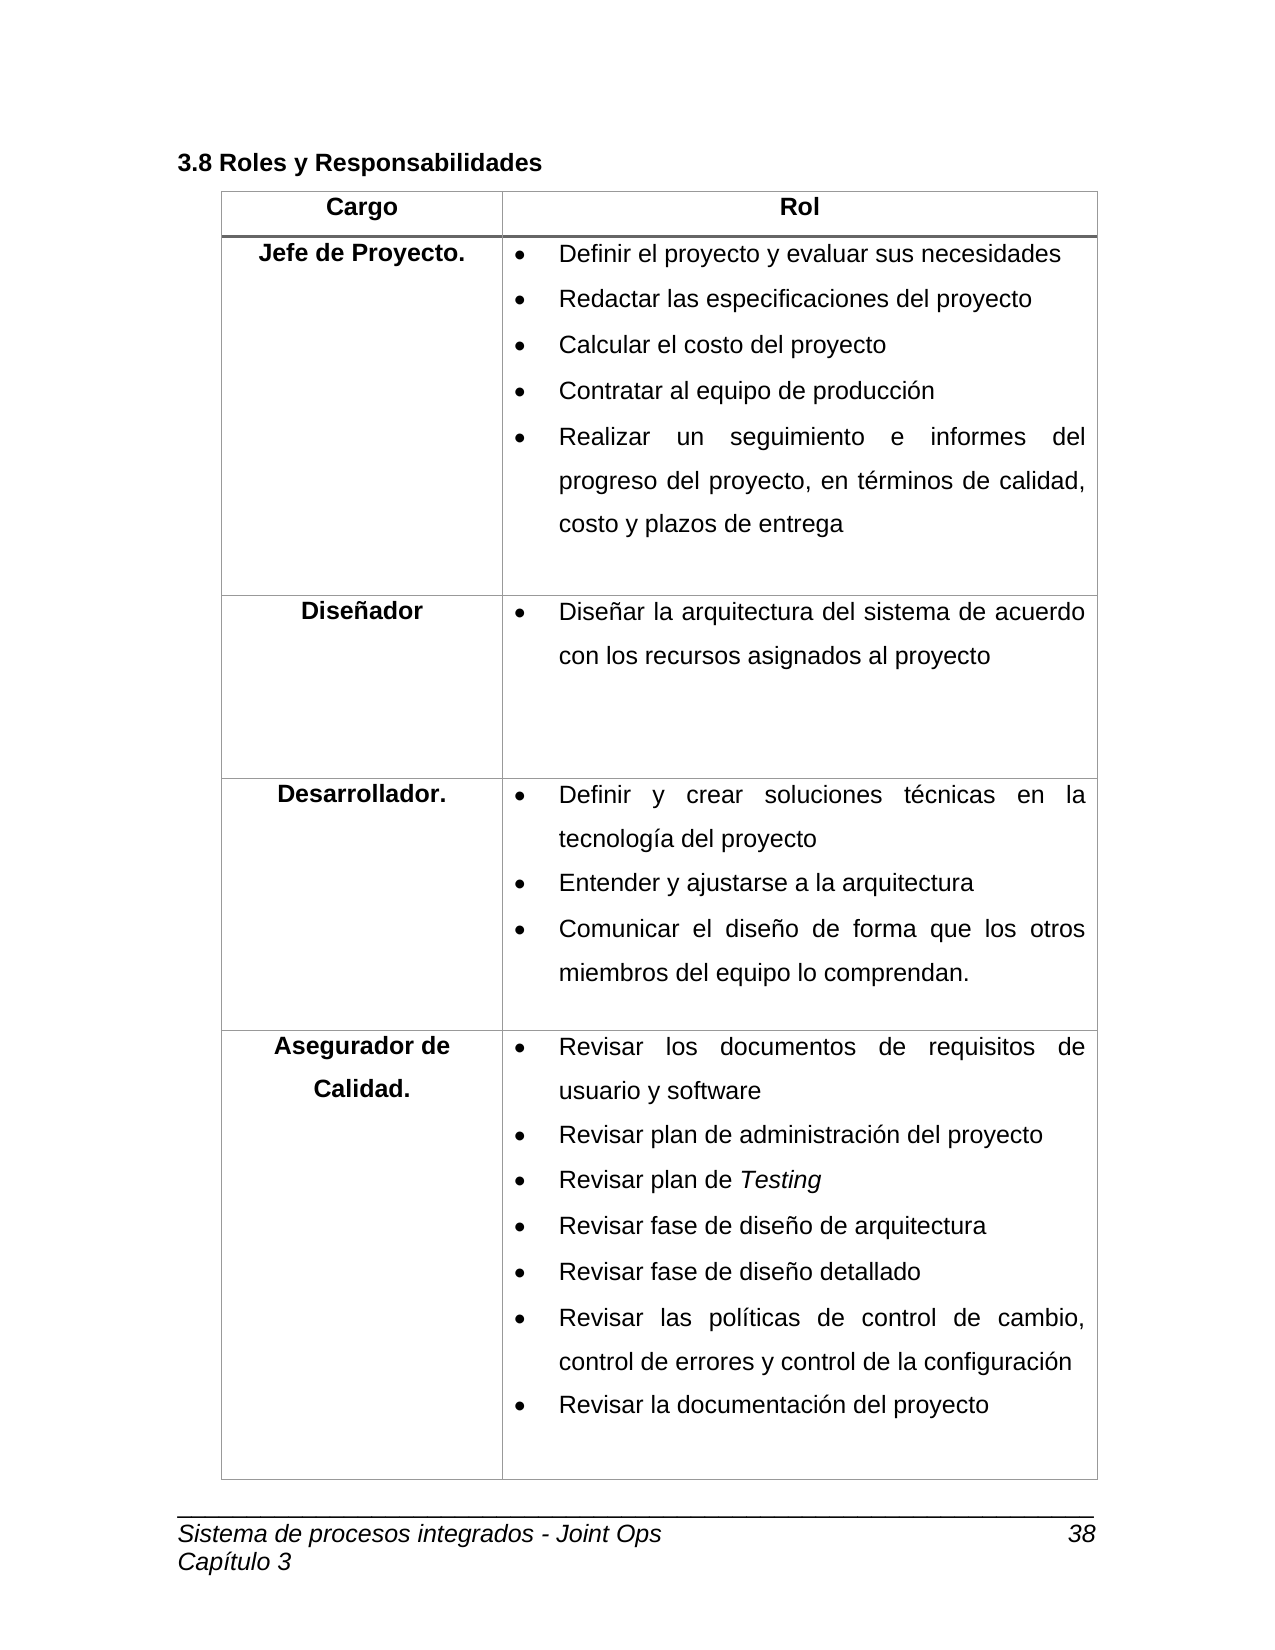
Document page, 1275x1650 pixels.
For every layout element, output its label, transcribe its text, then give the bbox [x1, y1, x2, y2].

table_cell Desarrollador. [222, 779, 502, 1030]
table_cell Jefe de Proyecto. [222, 238, 502, 595]
table_cell Asegurador de Calidad. [222, 1031, 502, 1478]
table_cell Definir el proyecto y evaluar sus necesidades Redactar las especificaciones del proyecto Calcular el costo del proyecto Contratar al equipo de producción Realizar un seguimiento e informes del progreso del proyecto, en términos de calidad, costo y plazos de entrega [503, 238, 1097, 595]
subtitle 3.8 Roles y Responsabilidades [177, 148, 1098, 176]
table_cell Diseñar la arquitectura del sistema de acuerdo con los recursos asignados al proyecto [503, 596, 1097, 778]
table_cell Definir y crear soluciones técnicas en la tecnología del proyecto Entender y ajustarse a la arquitectura Comunicar el diseño de forma que los otros miembros del equipo lo comprendan. [503, 779, 1097, 1030]
table_header Rol [503, 192, 1097, 235]
table_cell Revisar los documentos de requisitos de usuario y software Revisar plan de administración del proyecto Revisar plan de Testing Revisar fase de diseño de arquitectura Revisar fase de diseño detallado Revisar las políticas de control de cambio, control de errores y control de la configuración Revisar la documentación del proyecto [503, 1031, 1097, 1478]
table_cell Diseñador [222, 596, 502, 778]
table_header Cargo [222, 192, 502, 235]
